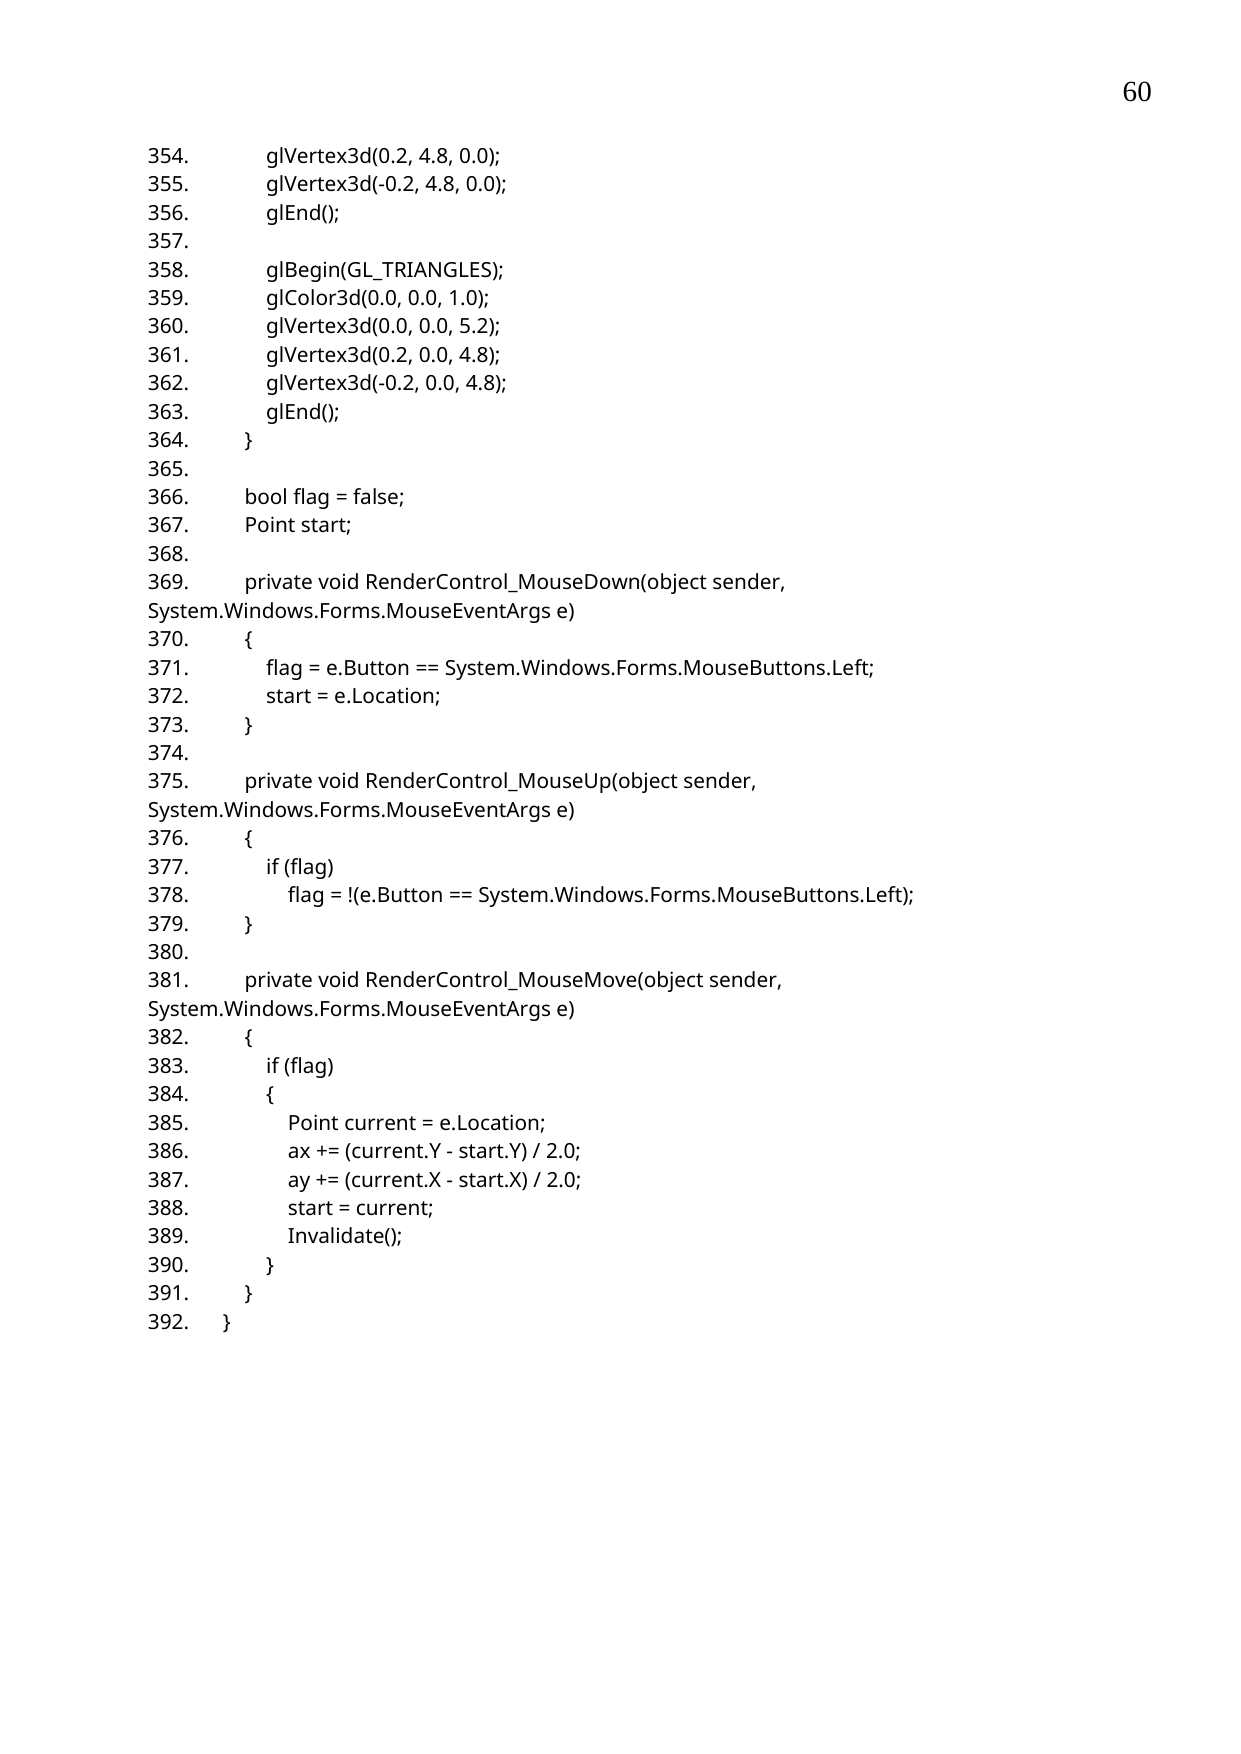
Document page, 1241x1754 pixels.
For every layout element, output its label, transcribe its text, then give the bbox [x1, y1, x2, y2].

list if (flag) [148, 1051, 1152, 1079]
list private void RenderControl_MouseUp(object sender, System.Windows.Forms.MouseEventArgs e) [148, 767, 1152, 823]
list { [148, 624, 1152, 653]
list } [148, 425, 1152, 454]
list } [148, 909, 1152, 937]
list } [148, 710, 1152, 738]
list Invalidate(); [148, 1222, 1152, 1250]
list } [148, 1307, 1152, 1335]
list } [148, 1278, 1152, 1307]
list Point start; [148, 511, 1152, 539]
list if (flag) [148, 852, 1152, 880]
list glVertex3d(0.2, 0.0, 4.8); [148, 340, 1152, 368]
list start = e.Location; [148, 681, 1152, 710]
list glVertex3d(-0.2, 4.8, 0.0); [148, 169, 1152, 198]
list { [148, 1079, 1152, 1108]
list glVertex3d(0.0, 0.0, 5.2); [148, 312, 1152, 340]
list flag = !(e.Button == System.Windows.Forms.MouseButtons.Left); [148, 880, 1152, 909]
list glVertex3d(0.2, 4.8, 0.0); [148, 141, 1152, 169]
list glColor3d(0.0, 0.0, 1.0); [148, 283, 1152, 312]
list { [148, 823, 1152, 852]
list glVertex3d(-0.2, 0.0, 4.8); [148, 368, 1152, 397]
list glEnd(); [148, 397, 1152, 425]
list flag = e.Button == System.Windows.Forms.MouseButtons.Left; [148, 653, 1152, 681]
list ay += (current.X - start.X) / 2.0; [148, 1165, 1152, 1193]
list { [148, 1022, 1152, 1051]
list glBegin(GL_TRIANGLES); [148, 255, 1152, 283]
list private void RenderControl_MouseDown(object sender, System.Windows.Forms.MouseEventArgs e) [148, 567, 1152, 624]
list glEnd(); [148, 198, 1152, 226]
list private void RenderControl_MouseMove(object sender, System.Windows.Forms.MouseEventArgs e) [148, 966, 1152, 1022]
list start = current; [148, 1193, 1152, 1222]
list } [148, 1250, 1152, 1278]
list Point current = e.Location; [148, 1108, 1152, 1136]
list bool flag = false; [148, 482, 1152, 511]
list ax += (current.Y - start.Y) / 2.0; [148, 1136, 1152, 1165]
